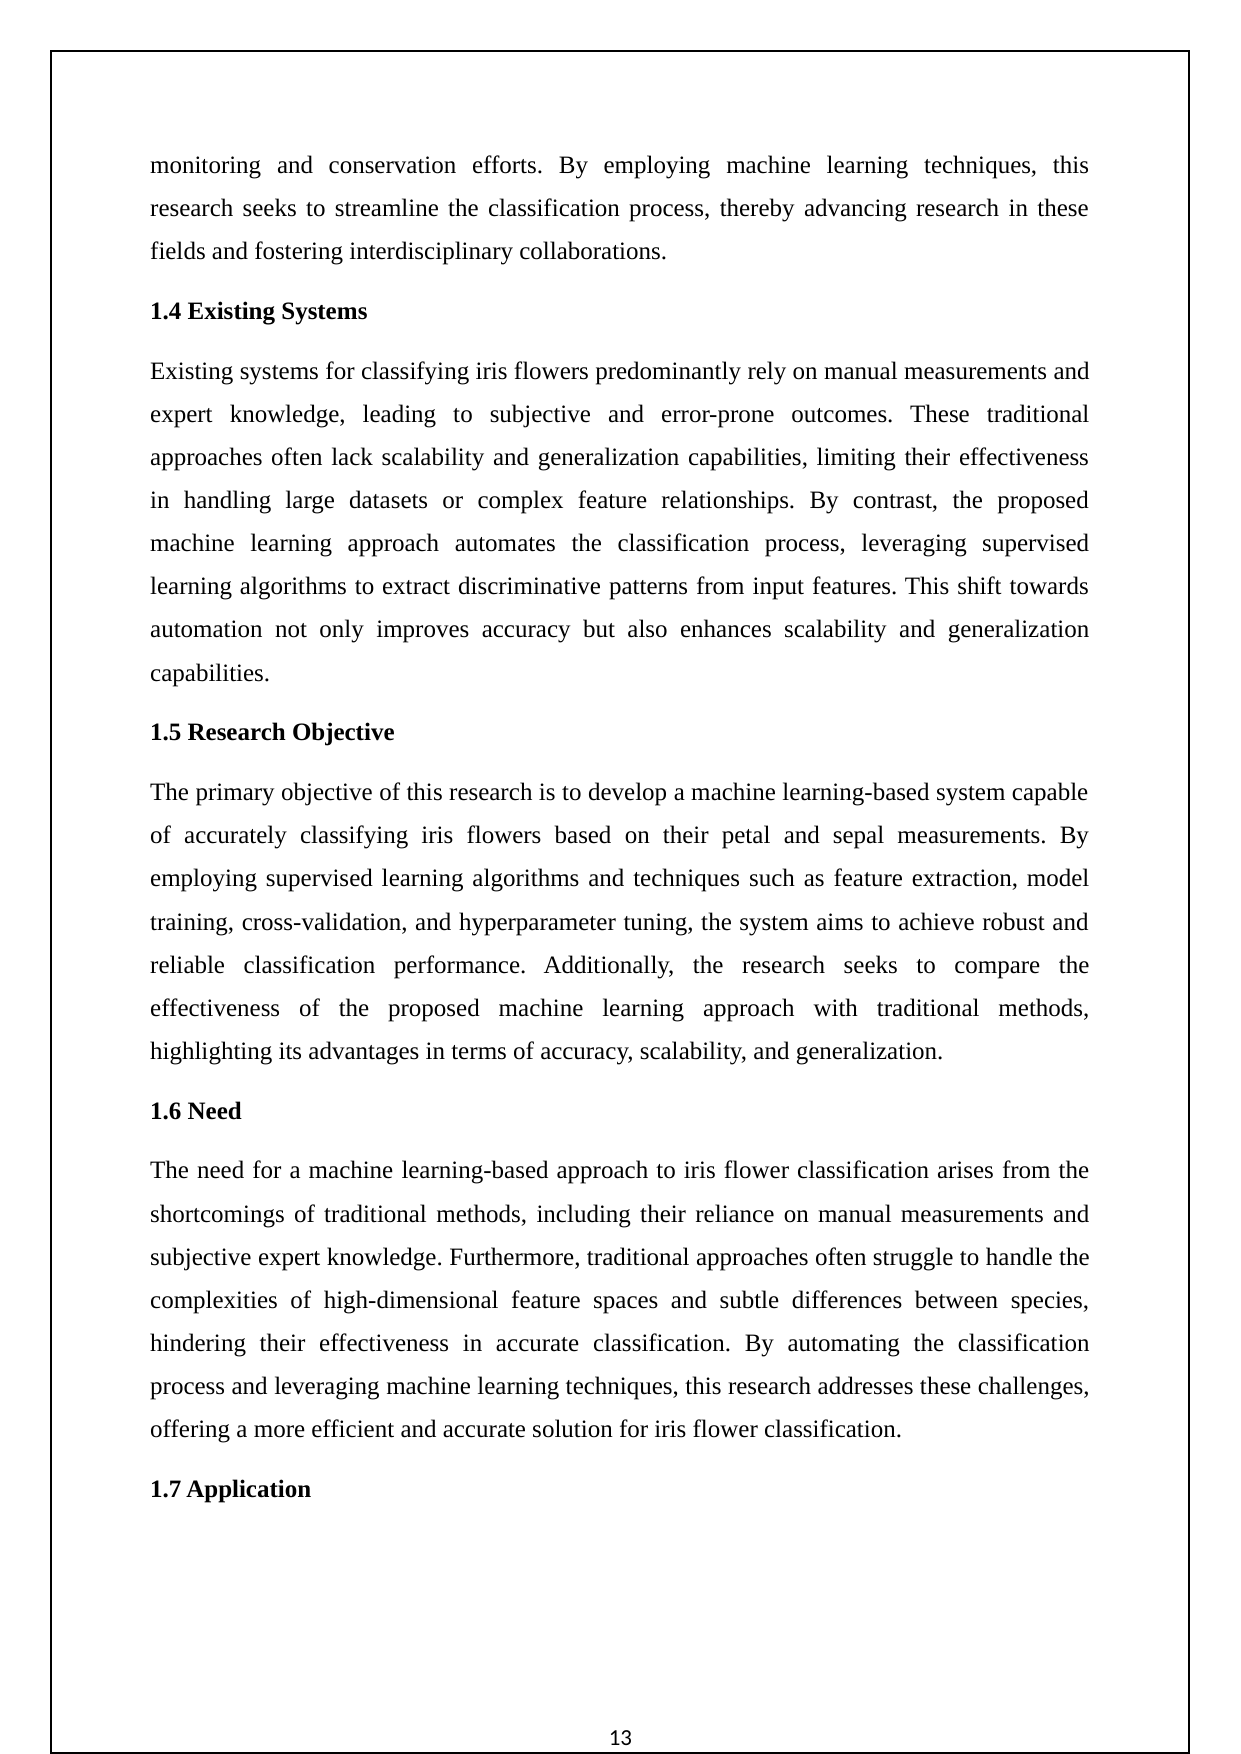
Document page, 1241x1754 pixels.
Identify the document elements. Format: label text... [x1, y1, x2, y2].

text The need for a machine learning-based approach to iris flower classification arises from the shortcomings of traditional methods, including their reliance on manual measurements and subjective expert knowledge. Furthermore, traditional approaches often struggle to handle the complexities of high-dimensional feature spaces and subtle differences between species, hindering their effectiveness in accurate classification. By automating the classification process and leveraging machine learning techniques, this research addresses these challenges, offering a more efficient and accurate solution for iris flower classification. [150, 1156, 1090, 1443]
text Existing systems for classifying iris flowers predominantly rely on manual measurements and expert knowledge, leading to subjective and error-prone outcomes. These traditional approaches often lack scalability and generalization capabilities, limiting their effectiveness in handling large datasets or complex feature relationships. By contrast, the proposed machine learning approach automates the classification process, leveraging supervised learning algorithms to extract discriminative patterns from input features. This shift towards automation not only improves accuracy but also enhances scalability and generalization capabilities. [150, 356, 1090, 686]
text 1.7 Application [150, 1474, 1090, 1503]
text 1.5 Research Objective [150, 717, 1090, 746]
text The primary objective of this research is to develop a machine learning-based system capable of accurately classifying iris flowers based on their petal and sepal measurements. By employing supervised learning algorithms and techniques such as feature extraction, model training, cross-validation, and hyperparameter tuning, the system aims to achieve robust and reliable classification performance. Additionally, the research seeks to compare the effectiveness of the proposed machine learning approach with traditional methods, highlighting its advantages in terms of accuracy, scalability, and generalization. [150, 777, 1090, 1065]
text 1.4 Existing Systems [150, 296, 1090, 325]
text 1.6 Need [150, 1096, 1090, 1124]
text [150, 150, 1090, 265]
